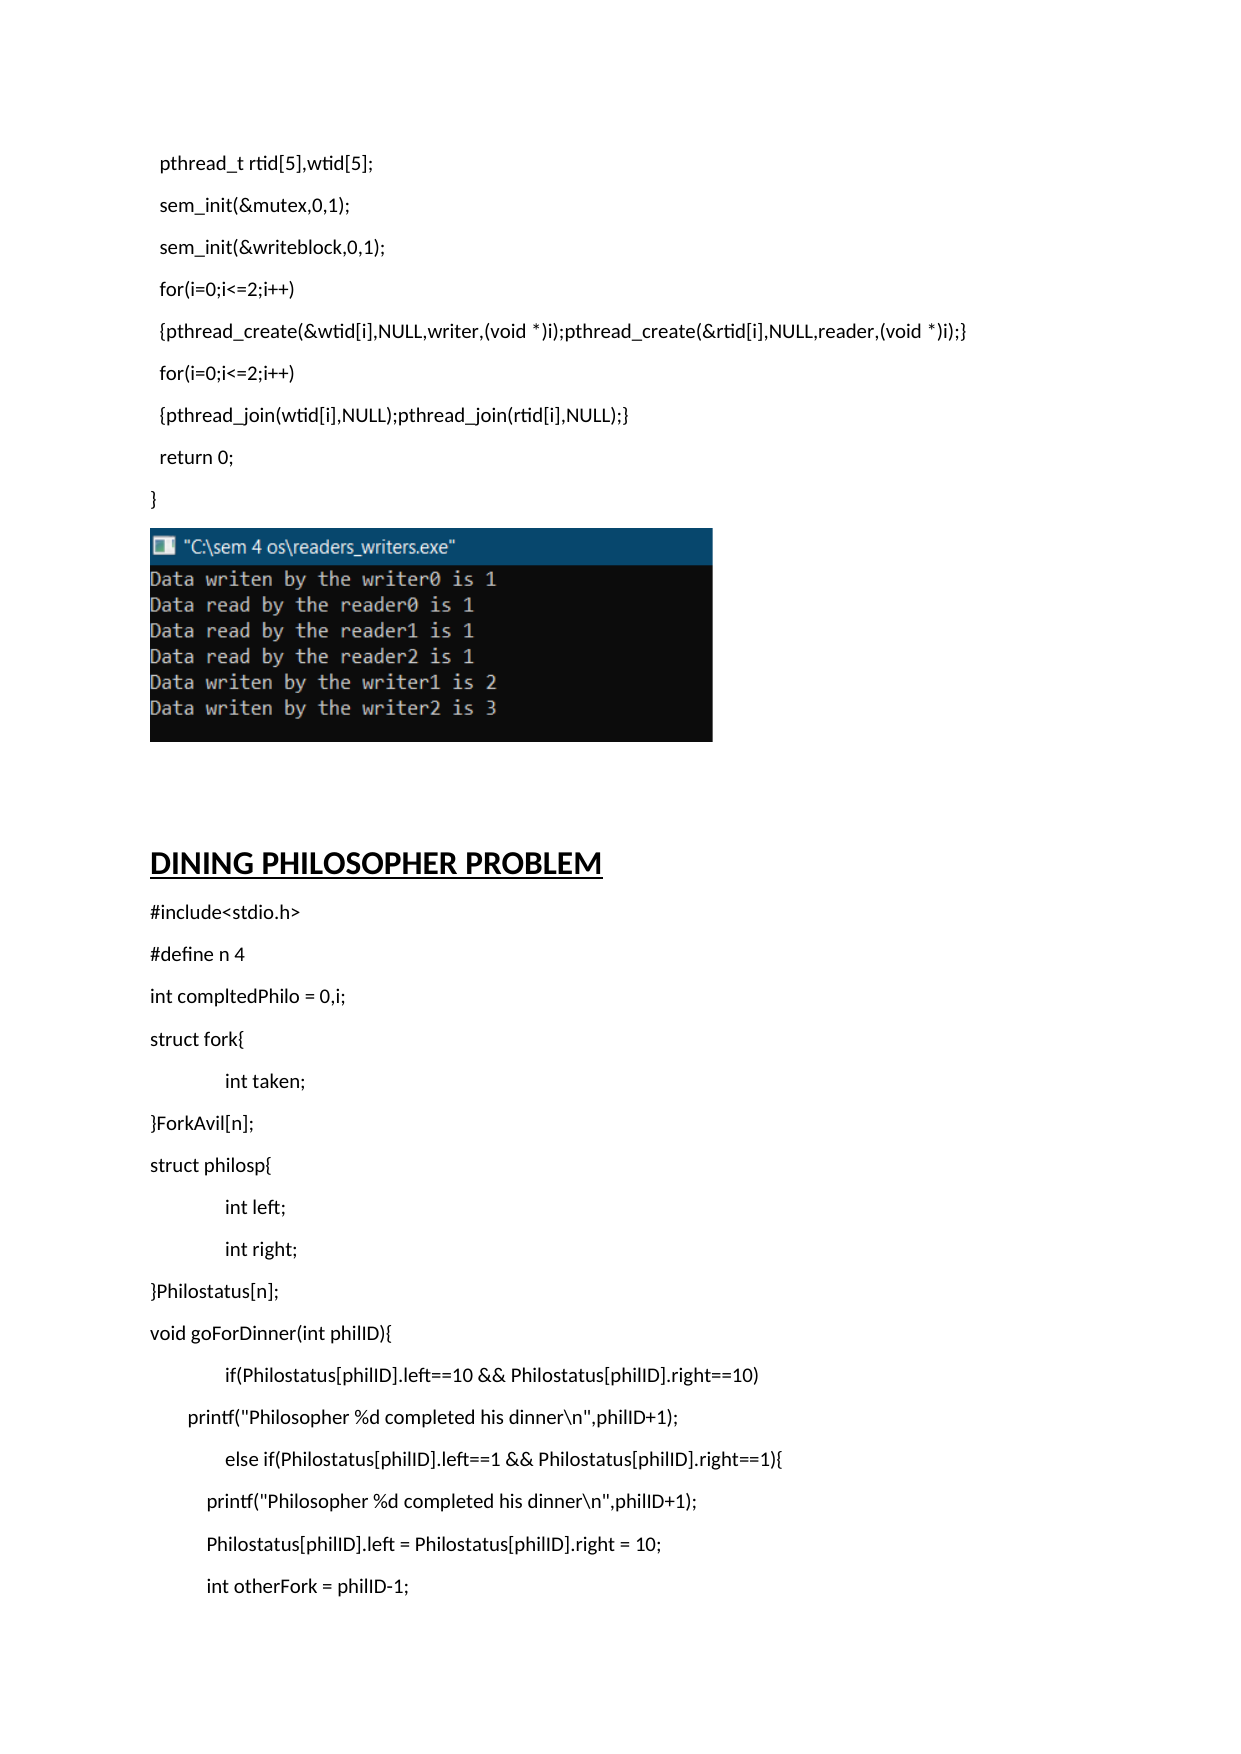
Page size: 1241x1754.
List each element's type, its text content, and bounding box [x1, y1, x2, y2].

text int left; [150, 1194, 1090, 1219]
text printf("Philosopher %d completed his dinner\n",philID+1); [150, 1489, 1090, 1514]
text {pthread_create(&wtid[i],NULL,writer,(void *)i);pthread_create(&rtid[i],NULL,reader,(void *)i);} [150, 318, 1090, 344]
text }Philostatus[n]; [150, 1278, 1090, 1304]
text Philostatus[philID].left = Philostatus[philID].right = 10; [150, 1531, 1090, 1556]
text struct philosp{ [150, 1152, 1090, 1177]
text DINING PHILOSOPHER PROBLEM [150, 842, 1090, 883]
text sem_init(&mutex,0,1); [150, 192, 1090, 217]
text else if(Philostatus[philID].left==1 && Philostatus[philID].right==1){ [150, 1447, 1090, 1472]
text for(i=0;i<=2;i++) [150, 360, 1090, 386]
text int right; [150, 1236, 1090, 1262]
text for(i=0;i<=2;i++) [150, 276, 1090, 302]
text int otherFork = philID-1; [150, 1573, 1090, 1598]
text {pthread_join(wtid[i],NULL);pthread_join(rtid[i],NULL);} [150, 402, 1090, 428]
text #define n 4 [150, 942, 1090, 967]
text int taken; [150, 1068, 1090, 1093]
text #include<stdio.h> [150, 899, 1090, 925]
text struct fork{ [150, 1026, 1090, 1051]
text printf("Philosopher %d completed his dinner\n",philID+1); [150, 1404, 1090, 1430]
text int compltedPhilo = 0,i; [150, 984, 1090, 1009]
picture [150, 528, 713, 742]
text } [150, 487, 1090, 512]
text }ForkAvil[n]; [150, 1110, 1090, 1135]
text sem_init(&writeblock,0,1); [150, 234, 1090, 259]
text return 0; [150, 444, 1090, 470]
text if(Philostatus[philID].left==10 && Philostatus[philID].right==10) [150, 1362, 1090, 1388]
text void goForDinner(int philID){ [150, 1320, 1090, 1346]
text pthread_t rtid[5],wtid[5]; [150, 150, 1090, 175]
